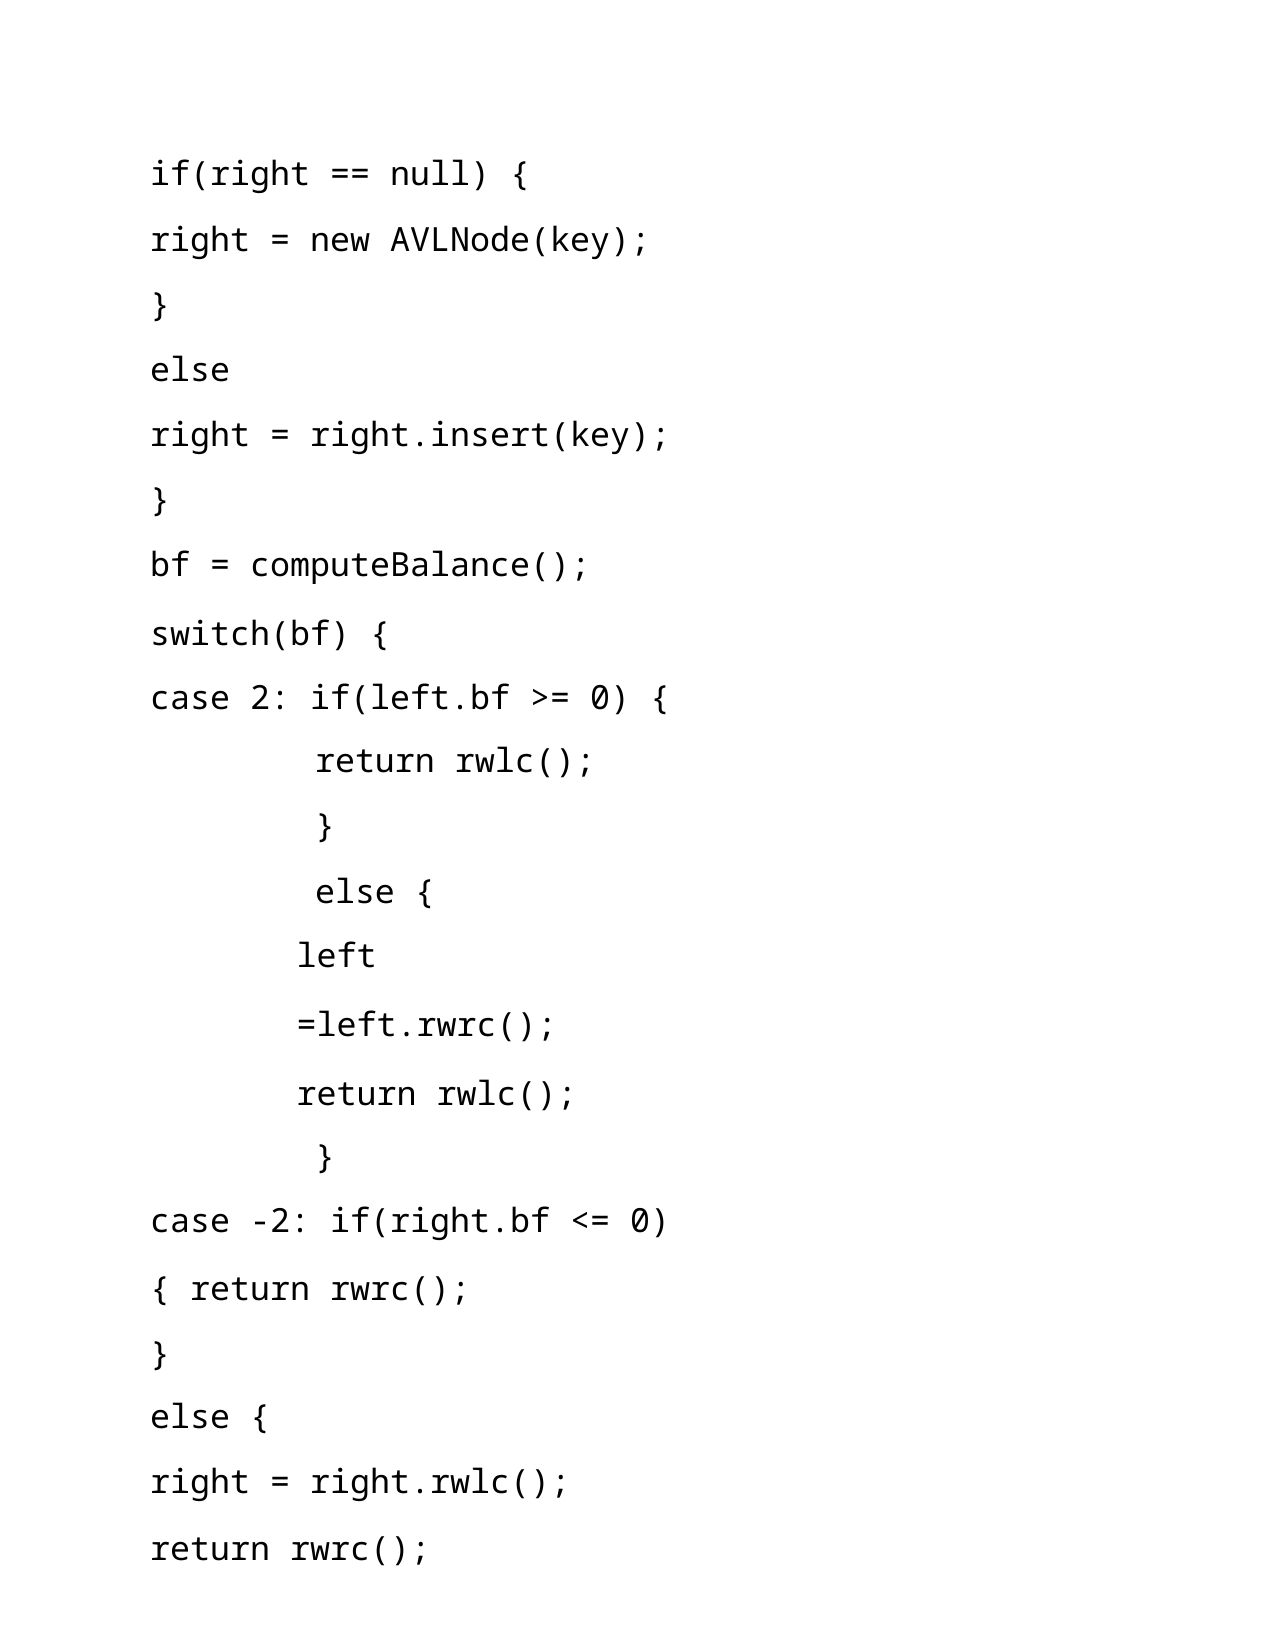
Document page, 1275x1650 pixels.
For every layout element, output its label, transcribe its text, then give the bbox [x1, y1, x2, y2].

text if(right == null) { [150, 150, 1133, 196]
text } [150, 476, 1133, 521]
text left =left.rwrc(); return rwlc(); [296, 932, 628, 1115]
text } [150, 281, 1133, 326]
text } [315, 1138, 1133, 1177]
text case 2: if(left.bf >= 0) { [150, 678, 1133, 717]
text right = right.rwlc(); return rwrc(); [150, 1458, 592, 1570]
text else { [150, 1393, 1133, 1438]
text bf = computeBalance(); switch(bf) { [150, 541, 592, 655]
text case -2: if(right.bf <= 0) { return rwrc(); [150, 1197, 771, 1311]
text return rwlc(); [315, 737, 1133, 782]
text } [315, 802, 1133, 848]
text right = right.insert(key); [150, 411, 1133, 456]
text else [150, 346, 1133, 391]
text else { [315, 867, 1133, 913]
text } [150, 1334, 1133, 1373]
text right = new AVLNode(key); [150, 215, 1133, 261]
